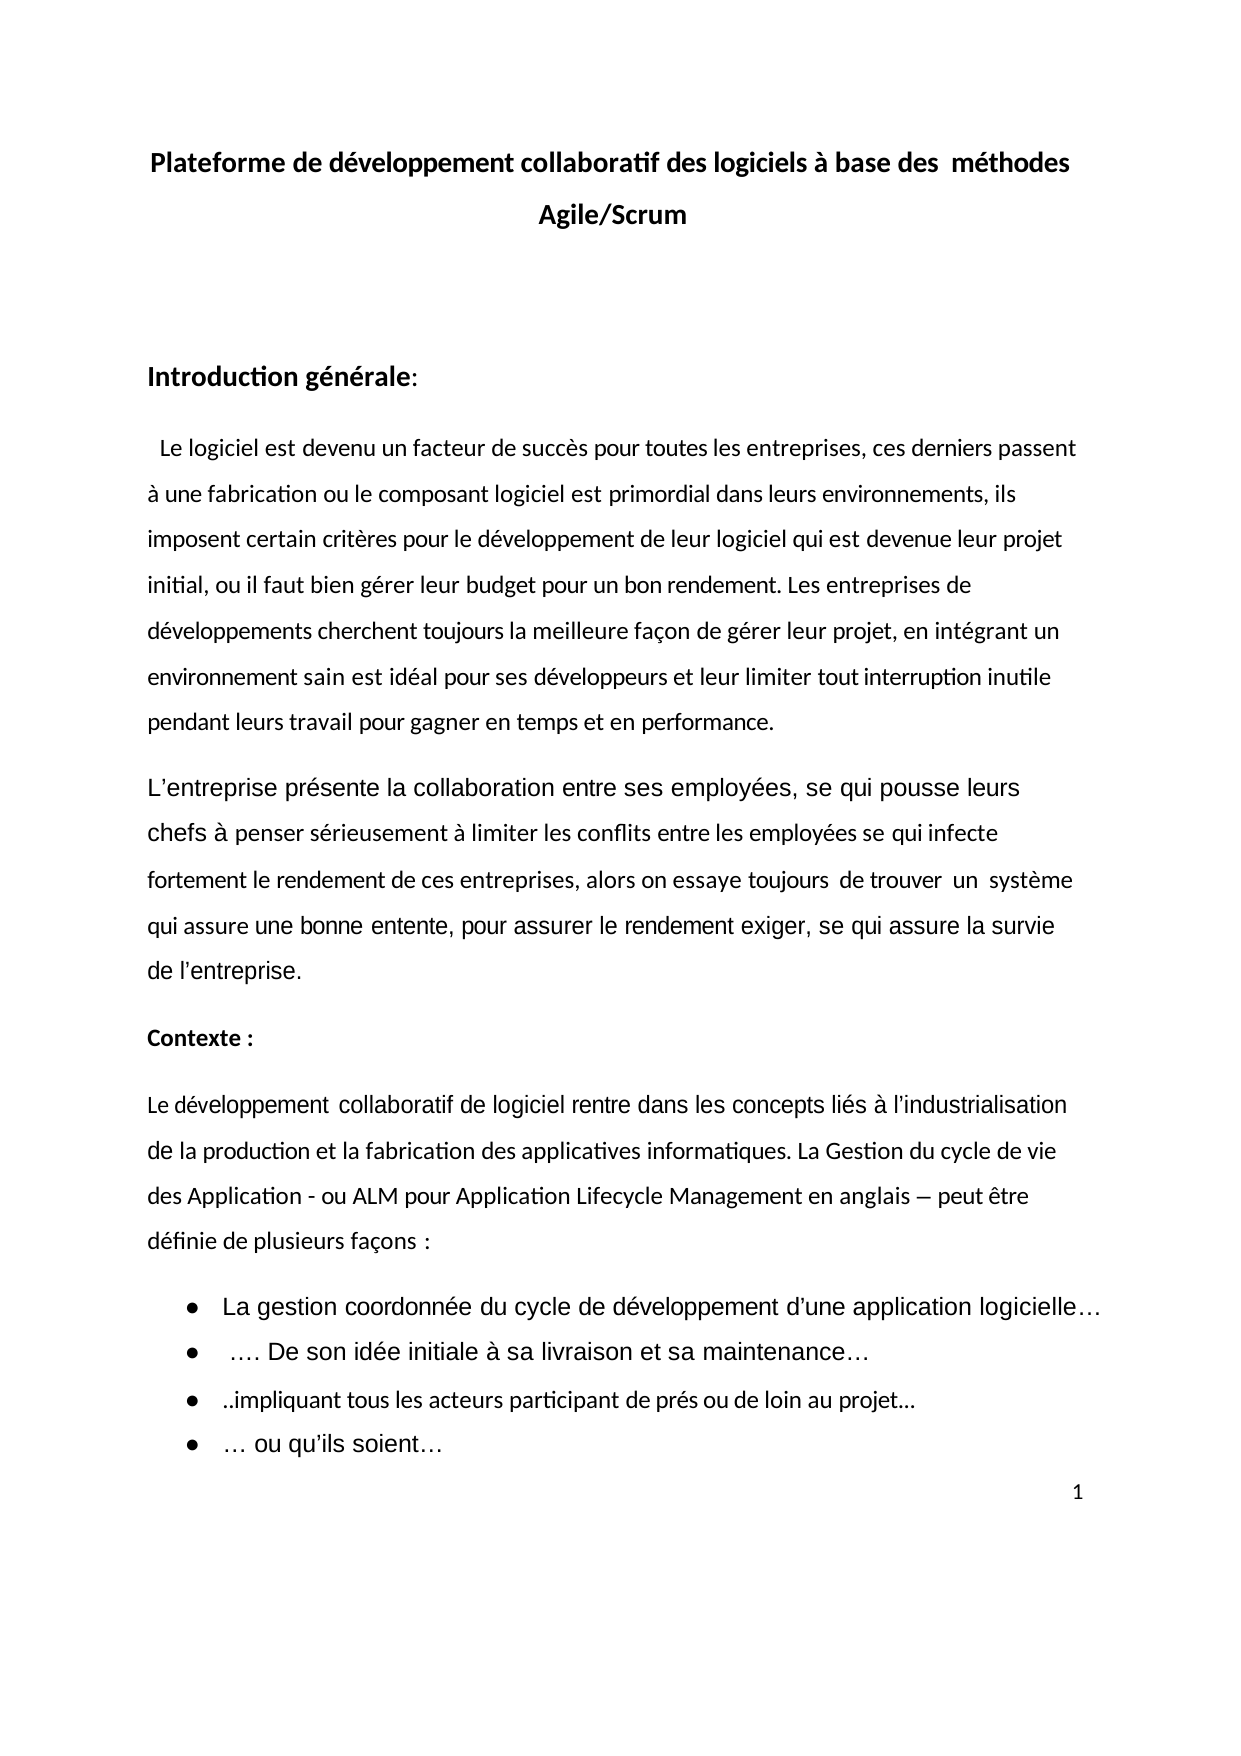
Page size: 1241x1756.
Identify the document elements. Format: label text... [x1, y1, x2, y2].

text Le développement collaboratif de logiciel rentre dans les concepts liés à l’industrialisation de la production et la fabrication des applicatives informatiques. La Gestion du cycle de vie des Application - ou ALM pour Application Lifecycle Management en anglais – peut être définie de plusieurs façons : [147, 1090, 1088, 1256]
text Plateforme de développement collaboratif des logiciels à base des méthodes [150, 144, 1084, 179]
subtitle Contexte : [147, 1022, 1196, 1053]
subtitle Introduction générale: [147, 358, 1196, 393]
text Agile/Scrum [150, 196, 1084, 232]
text L’entreprise présente la collaboration entre ses employées, se qui pousse leurs chefs à penser sérieusement à limiter les conflits entre les employées se qui infecte fortement le rendement de ces entreprises, alors on essaye toujours de trouver un système qui assure une bonne entente, pour assurer le rendement exiger, se qui assure la survie de l’entreprise. [147, 773, 1085, 984]
list ..impliquant tous les acteurs participant de prés ou de loin au projet... [184, 1384, 1196, 1414]
list La gestion coordonnée du cycle de développement d’une application logicielle… [184, 1292, 1196, 1321]
list … ou qu’ils soient… [184, 1429, 1196, 1458]
text Le logiciel est devenu un facteur de succès pour toutes les entreprises, ces derniers passent à une fabrication ou le composant logiciel est primordial dans leurs environnements, ils imposent certain critères pour le développement de leur logiciel qui est devenue leur projet initial, ou il faut bien gérer leur budget pour un bon rendement. Les entreprises de développements cherchent toujours la meilleure façon de gérer leur projet, en intégrant un environnement sain est idéal pour ses développeurs et leur limiter tout interruption inutile pendant leurs travail pour gagner en temps et en performance. [147, 432, 1084, 737]
list …. De son idée initiale à sa livraison et sa maintenance… [184, 1337, 1196, 1366]
